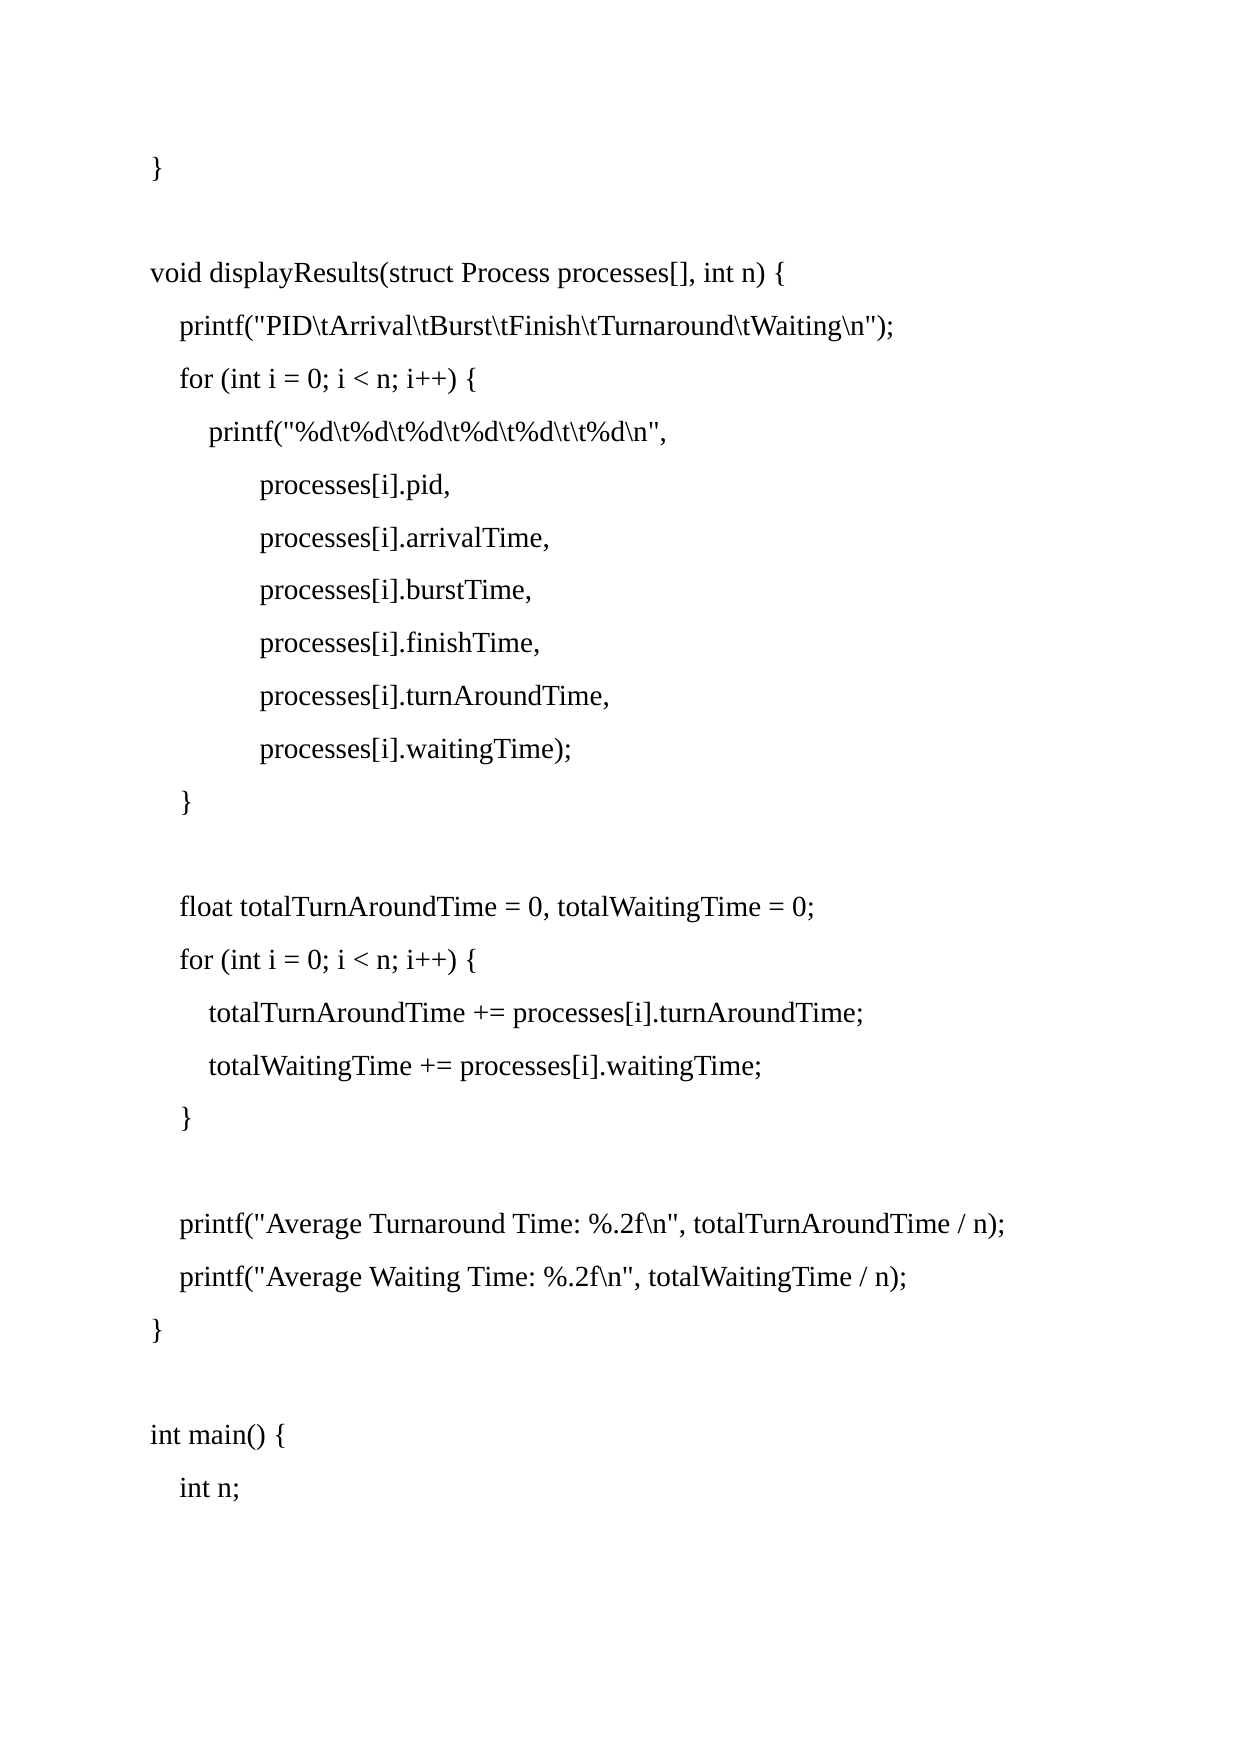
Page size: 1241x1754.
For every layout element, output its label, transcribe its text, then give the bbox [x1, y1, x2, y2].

text } [150, 1312, 1090, 1345]
text processes[i].waitingTime); [150, 731, 1090, 764]
text for (int i = 0; i < n; i++) { [150, 942, 1090, 976]
text } [150, 150, 1090, 183]
text } [150, 1101, 1090, 1134]
text processes[i].turnAroundTime, [150, 678, 1090, 712]
text } [150, 784, 1090, 817]
text printf("PID\tArrival\tBurst\tFinish\tTurnaround\tWaiting\n"); [150, 308, 1090, 342]
text processes[i].arrivalTime, [150, 520, 1090, 553]
text processes[i].pid, [150, 467, 1090, 500]
text printf("%d\t%d\t%d\t%d\t%d\t\t%d\n", [150, 414, 1090, 448]
text printf("Average Waiting Time: %.2f\n", totalWaitingTime / n); [150, 1259, 1090, 1293]
text void displayResults(struct Process processes[], int n) { [150, 256, 1090, 289]
text printf("Average Turnaround Time: %.2f\n", totalTurnAroundTime / n); [150, 1206, 1090, 1240]
text int main() { [150, 1417, 1090, 1451]
text totalTurnAroundTime += processes[i].turnAroundTime; [150, 995, 1090, 1028]
text processes[i].burstTime, [150, 572, 1090, 606]
text totalWaitingTime += processes[i].waitingTime; [150, 1048, 1090, 1081]
text int n; [150, 1470, 1090, 1504]
text float totalTurnAroundTime = 0, totalWaitingTime = 0; [150, 889, 1090, 923]
text for (int i = 0; i < n; i++) { [150, 361, 1090, 395]
text processes[i].finishTime, [150, 625, 1090, 659]
